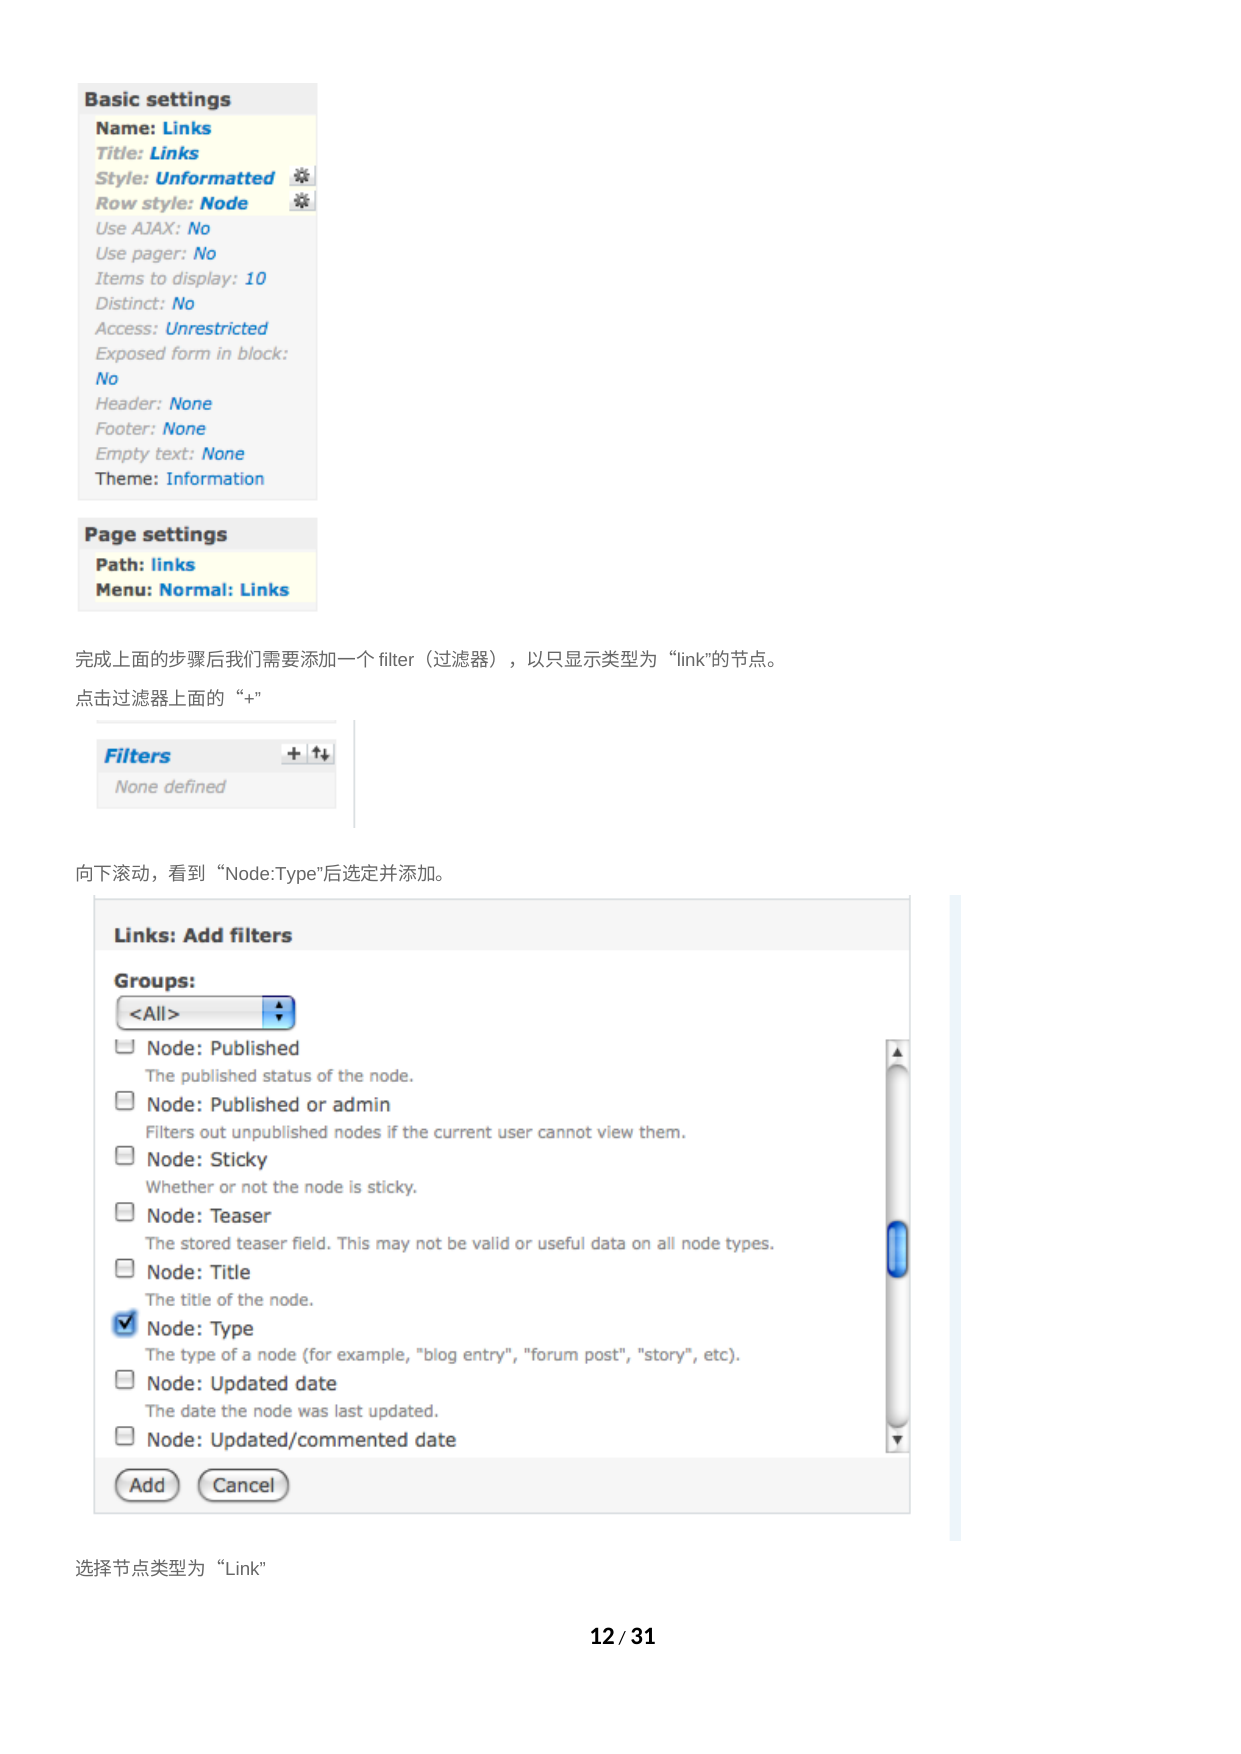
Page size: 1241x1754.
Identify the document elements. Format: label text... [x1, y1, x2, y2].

text 选择节点类型为“Link” [75, 1551, 1165, 1584]
picture [75, 895, 961, 1541]
text 完成上面的步骤后我们需要添加一个filter（过滤器），以只显示类型为“link”的节点。 [75, 642, 1165, 675]
picture [75, 83, 335, 615]
text 向下滚动，看到“Node:Type”后选定并添加。 [75, 856, 1165, 889]
text 点击过滤器上面的“+” [75, 681, 1165, 714]
picture [75, 720, 371, 828]
